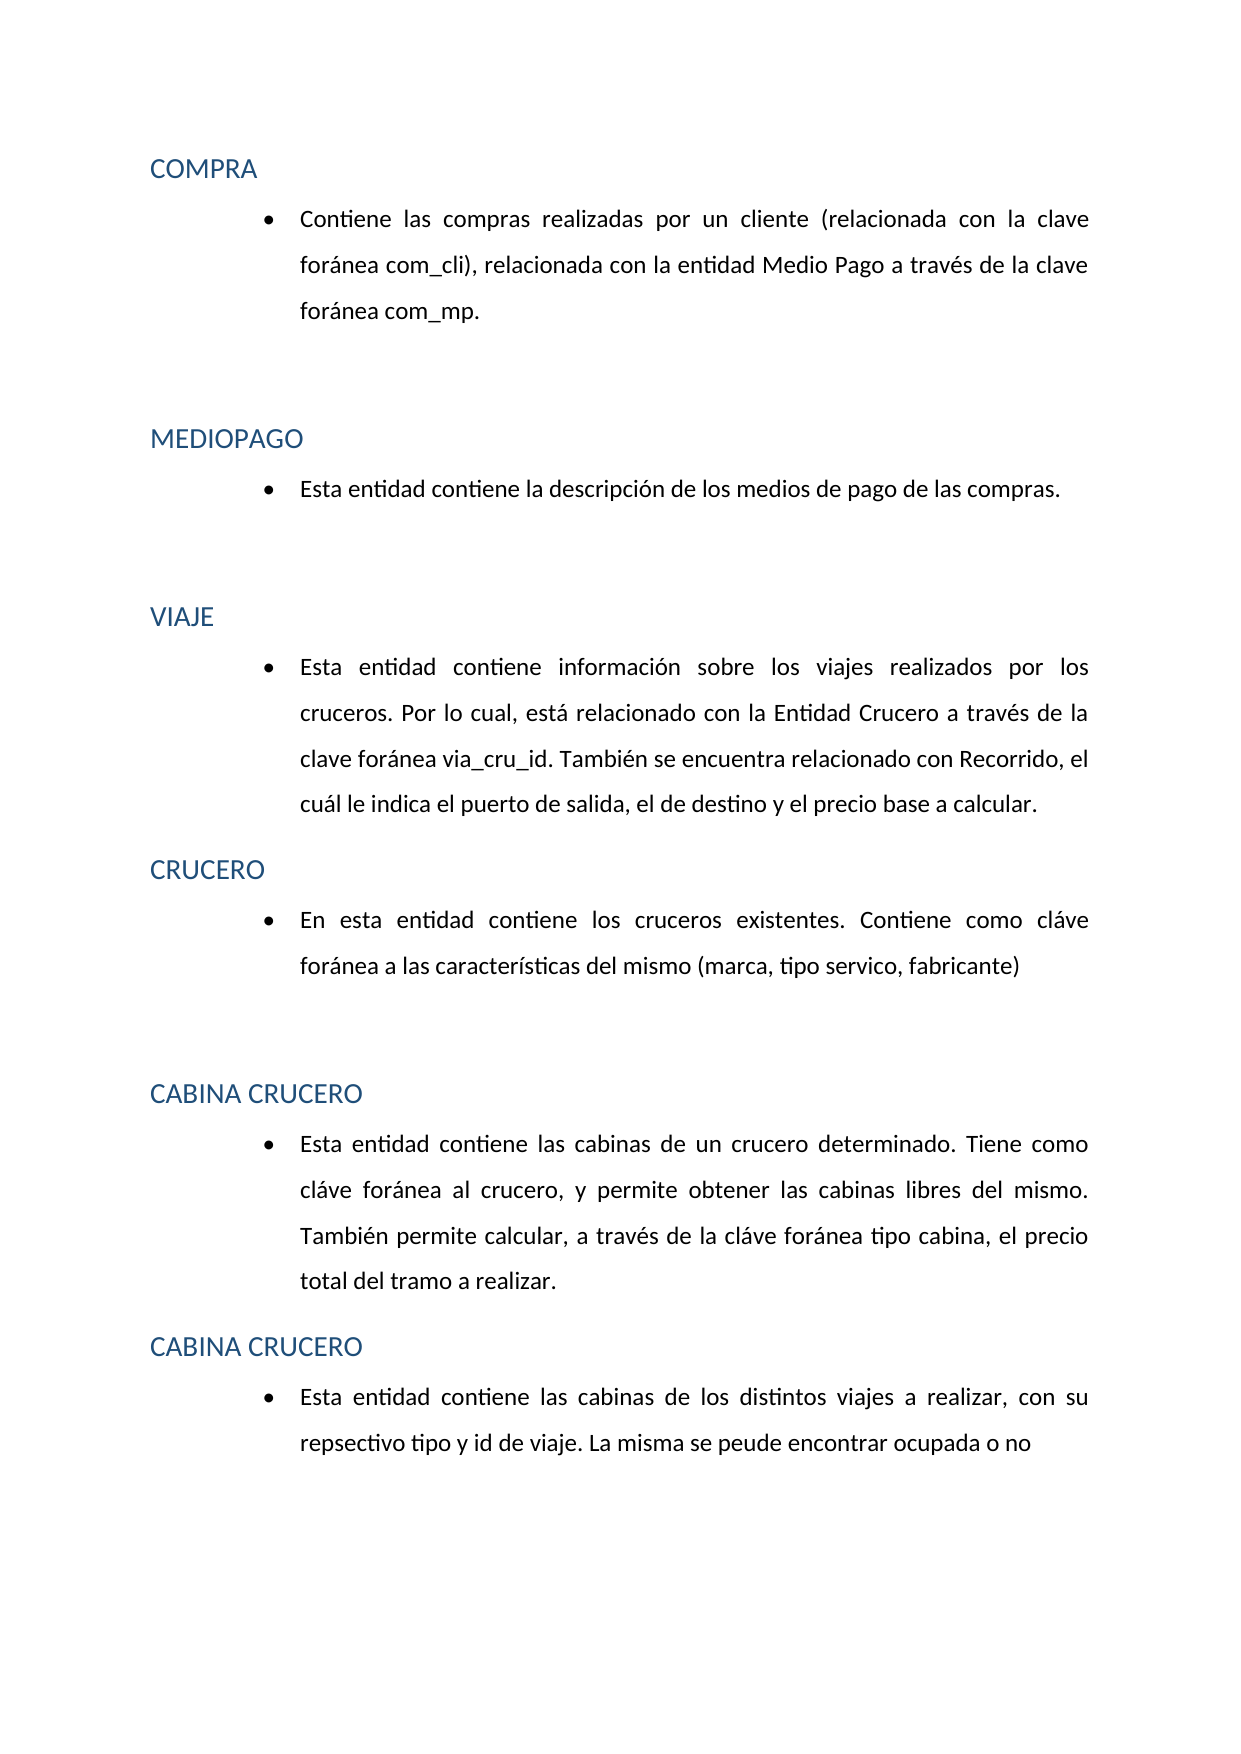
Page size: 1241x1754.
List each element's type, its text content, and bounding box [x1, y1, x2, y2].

list Esta entidad contiene las cabinas de los distintos viajes a realizar, con su repsectivo tipo y id de viaje. La misma se peude encontrar ocupada o no [262, 1381, 1090, 1458]
text CABINA CRUCERO [150, 1328, 1090, 1363]
list Esta entidad contiene información sobre los viajes realizados por los cruceros. Por lo cual, está relacionado con la Entidad Crucero a través de la clave foránea via_cru_id. También se encuentra relacionado con Recorrido, el cuál le indica el puerto de salida, el de destino y el precio base a calcular. [262, 651, 1090, 819]
text VIAJE [150, 598, 1090, 633]
text COMPRA [150, 150, 1090, 186]
text MEDIOPAGO [150, 420, 1090, 455]
list Esta entidad contiene la descripción de los medios de pago de las compras. [262, 473, 1090, 504]
list Esta entidad contiene las cabinas de un crucero determinado. Tiene como cláve foránea al crucero, y permite obtener las cabinas libres del mismo. También permite calcular, a través de la cláve foránea tipo cabina, el precio total del tramo a realizar. [262, 1128, 1090, 1296]
list En esta entidad contiene los cruceros existentes. Contiene como cláve foránea a las características del mismo (marca, tipo servico, fabricante) [262, 904, 1090, 981]
text CRUCERO [150, 851, 1090, 887]
text CABINA CRUCERO [150, 1075, 1090, 1111]
list Contiene las compras realizadas por un cliente (relacionada con la clave foránea com_cli), relacionada con la entidad Medio Pago a través de la clave foránea com_mp. [262, 203, 1090, 325]
